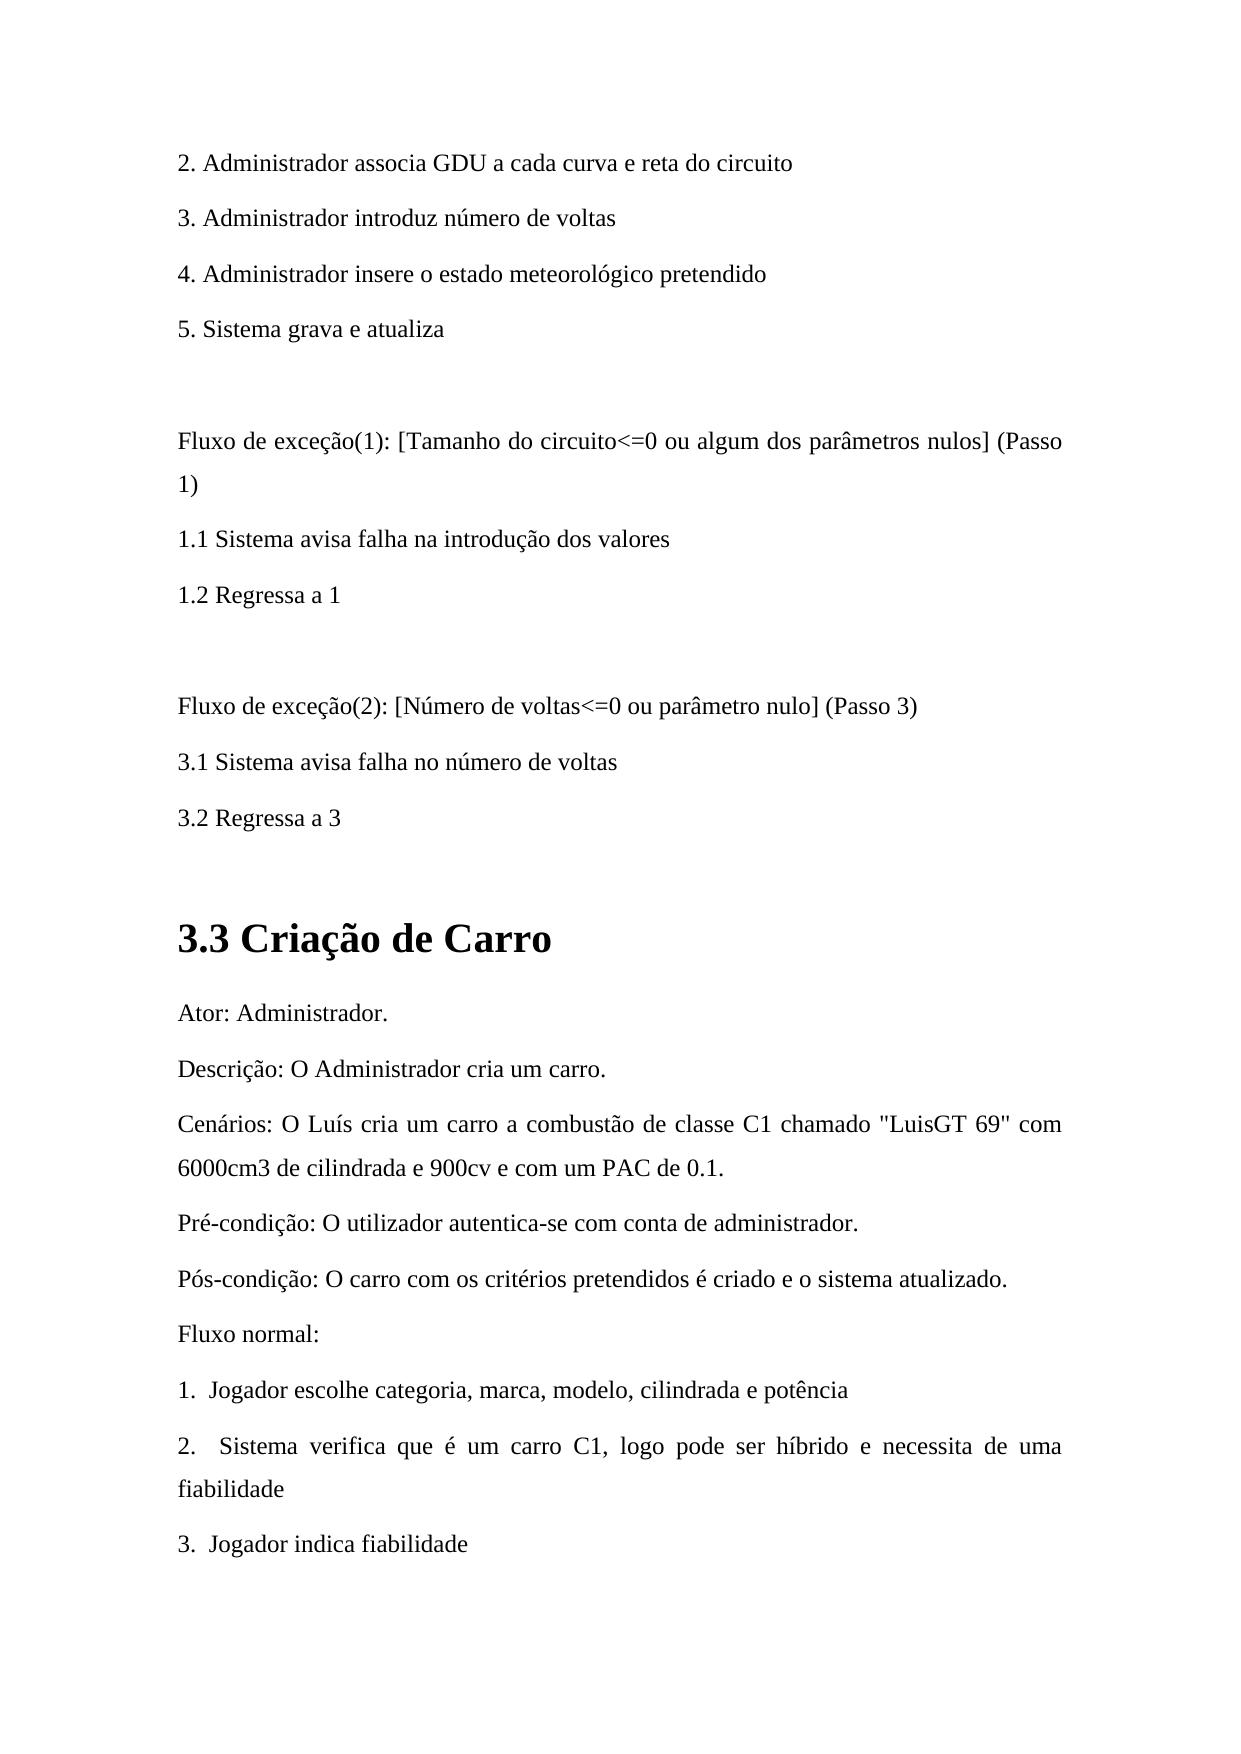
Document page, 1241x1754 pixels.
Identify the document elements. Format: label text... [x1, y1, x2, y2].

text 3.3 Criação de Carro [177, 914, 1063, 962]
text Cenários: O Luís cria um carro a combustão de classe C1 chamado "LuisGT 69" com 6000cm3 de cilindrada e 900cv e com um PAC de 0.1. [177, 1109, 1063, 1181]
text 3.1 Sistema avisa falha no número de voltas [177, 747, 1063, 776]
text 2. Administrador associa GDU a cada curva e reta do circuito [177, 148, 1063, 176]
text Fluxo de exceção(2): [Número de voltas<=0 ou parâmetro nulo] (Passo 3) [177, 691, 1063, 720]
text 3.2 Regressa a 3 [177, 803, 1063, 831]
text Ator: Administrador. [177, 998, 1063, 1027]
text Descrição: O Administrador cria um carro. [177, 1054, 1063, 1083]
text 3. Administrador introduz número de voltas [177, 203, 1063, 232]
text Pré-condição: O utilizador autentica-se com conta de administrador. [177, 1208, 1063, 1237]
text 1. Jogador escolhe categoria, marca, modelo, cilindrada e potência [177, 1375, 1063, 1404]
text 1.2 Regressa a 1 [177, 580, 1063, 609]
text Fluxo de exceção(1): [Tamanho do circuito<=0 ou algum dos parâmetros nulos] (Passo 1) [177, 426, 1063, 498]
text 1.1 Sistema avisa falha na introdução dos valores [177, 524, 1063, 553]
text 2. Sistema verifica que é um carro C1, logo pode ser híbrido e necessita de uma fiabilidade [177, 1431, 1063, 1503]
text Pós-condição: O carro com os critérios pretendidos é criado e o sistema atualizado. [177, 1264, 1063, 1293]
text 5. Sistema grava e atualiza [177, 314, 1063, 343]
text 3. Jogador indica fiabilidade [177, 1529, 1063, 1558]
text 4. Administrador insere o estado meteorológico pretendido [177, 259, 1063, 288]
text Fluxo normal: [177, 1319, 1063, 1348]
